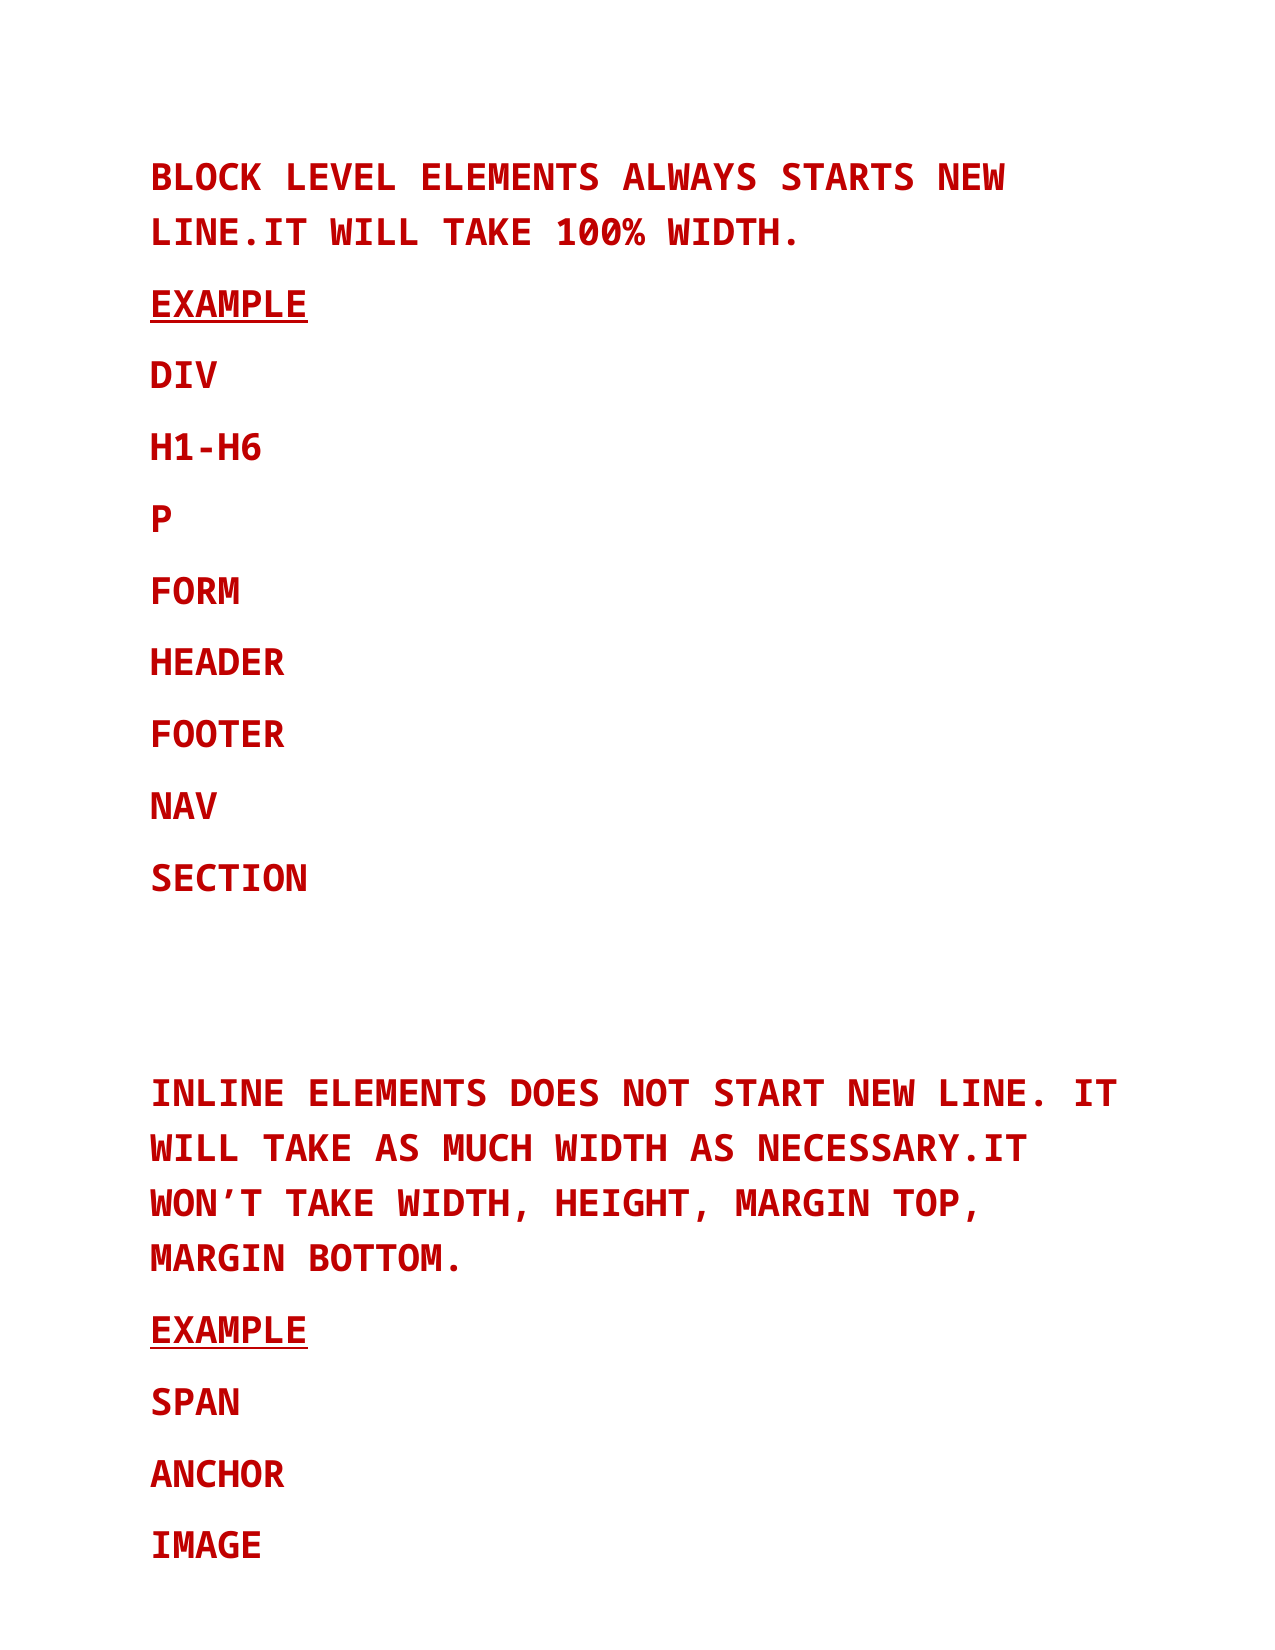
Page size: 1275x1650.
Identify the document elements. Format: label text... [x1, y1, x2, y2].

text SPAN [150, 1375, 1125, 1426]
text HEADER [150, 636, 1125, 687]
text H1-H6 [150, 420, 1125, 471]
text EXAMPLE [150, 277, 1125, 328]
text NAV [150, 779, 1125, 830]
text IMAGE [150, 1519, 1125, 1570]
text BLOCK LEVEL ELEMENTS ALWAYS STARTS NEW LINE.IT WILL TAKE 100% WIDTH. [150, 150, 1125, 256]
text SECTION [150, 851, 1125, 902]
text P [150, 492, 1125, 543]
text FORM [150, 564, 1125, 615]
text DIV [150, 349, 1125, 400]
text FOOTER [150, 707, 1125, 758]
text EXAMPLE [150, 1303, 1125, 1354]
text INLINE ELEMENTS DOES NOT START NEW LINE. IT WILL TAKE AS MUCH WIDTH AS NECESSARY.IT WON’T TAKE WIDTH, HEIGHT, MARGIN TOP, MARGIN BOTTOM. [150, 1066, 1125, 1283]
text ANCHOR [150, 1447, 1125, 1498]
